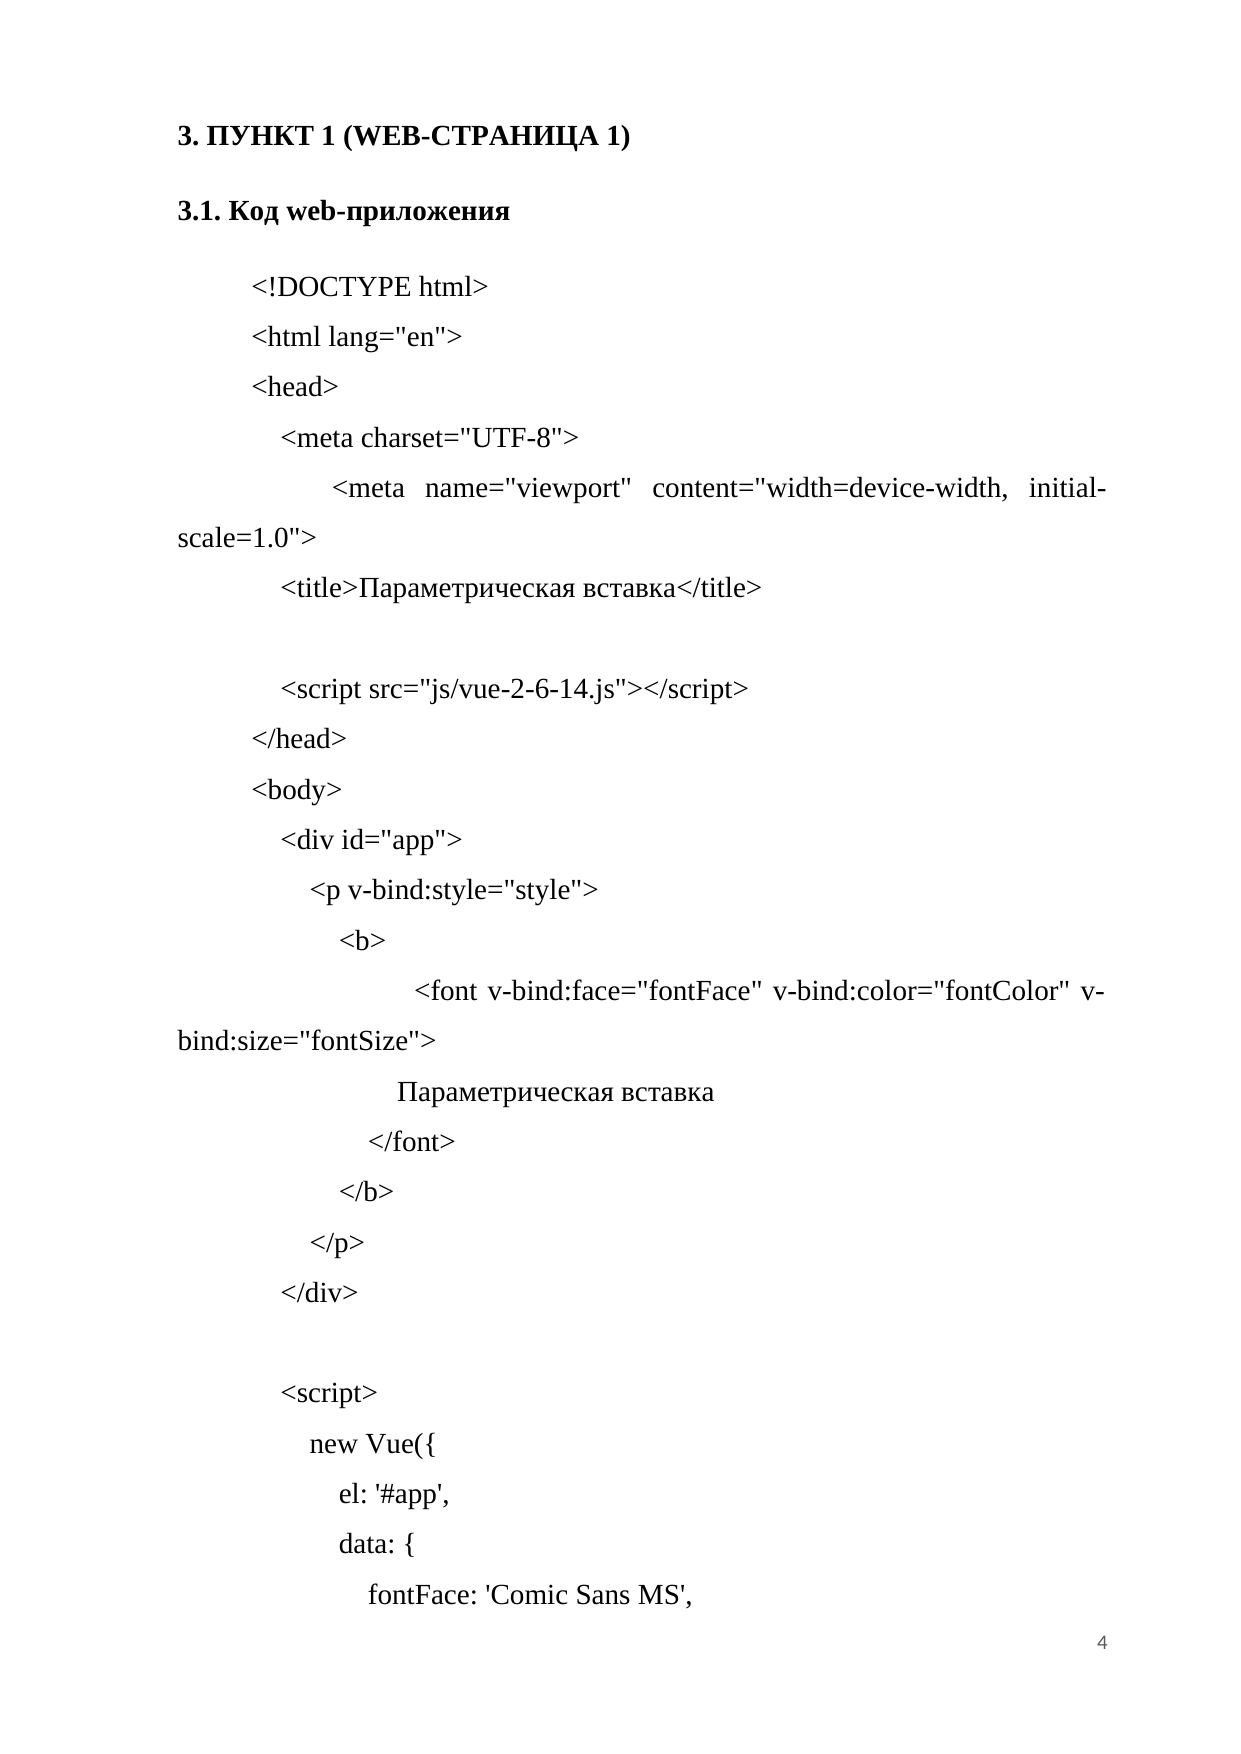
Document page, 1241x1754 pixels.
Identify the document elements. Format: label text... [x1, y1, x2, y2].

text <body> [177, 772, 1107, 805]
text </div> [177, 1275, 1107, 1308]
text <script src="js/vue-2-6-14.js"></script> [177, 671, 1107, 705]
text <meta name="viewport" content="width=device-width, initial-scale=1.0"> [177, 470, 1107, 554]
text new Vue({ [177, 1426, 1107, 1459]
text <html lang="en"> [177, 319, 1107, 353]
text Пункт 1 (Web-страница 1) [177, 118, 1107, 152]
text Код web-приложения [177, 193, 1107, 227]
text <!DOCTYPE html> [177, 269, 1107, 302]
text </font> [177, 1124, 1107, 1158]
text <head> [177, 369, 1107, 403]
text <meta charset="UTF-8"> [177, 420, 1107, 453]
text <script> [177, 1376, 1107, 1409]
text </b> [177, 1174, 1107, 1208]
text <font v-bind:face="fontFace" v-bind:color="fontColor" v-bind:size="fontSize"> [177, 973, 1107, 1057]
text Параметрическая вставка [177, 1074, 1107, 1107]
text fontFace: 'Comic Sans MS', [177, 1577, 1107, 1610]
text el: '#app', [177, 1476, 1107, 1510]
text data: { [177, 1527, 1107, 1560]
text <p v-bind:style="style"> [177, 872, 1107, 906]
text <div id="app"> [177, 822, 1107, 856]
text <title>Параметрическая вставка</title> [177, 571, 1107, 604]
text <b> [177, 923, 1107, 956]
text </head> [177, 722, 1107, 755]
text </p> [177, 1225, 1107, 1258]
